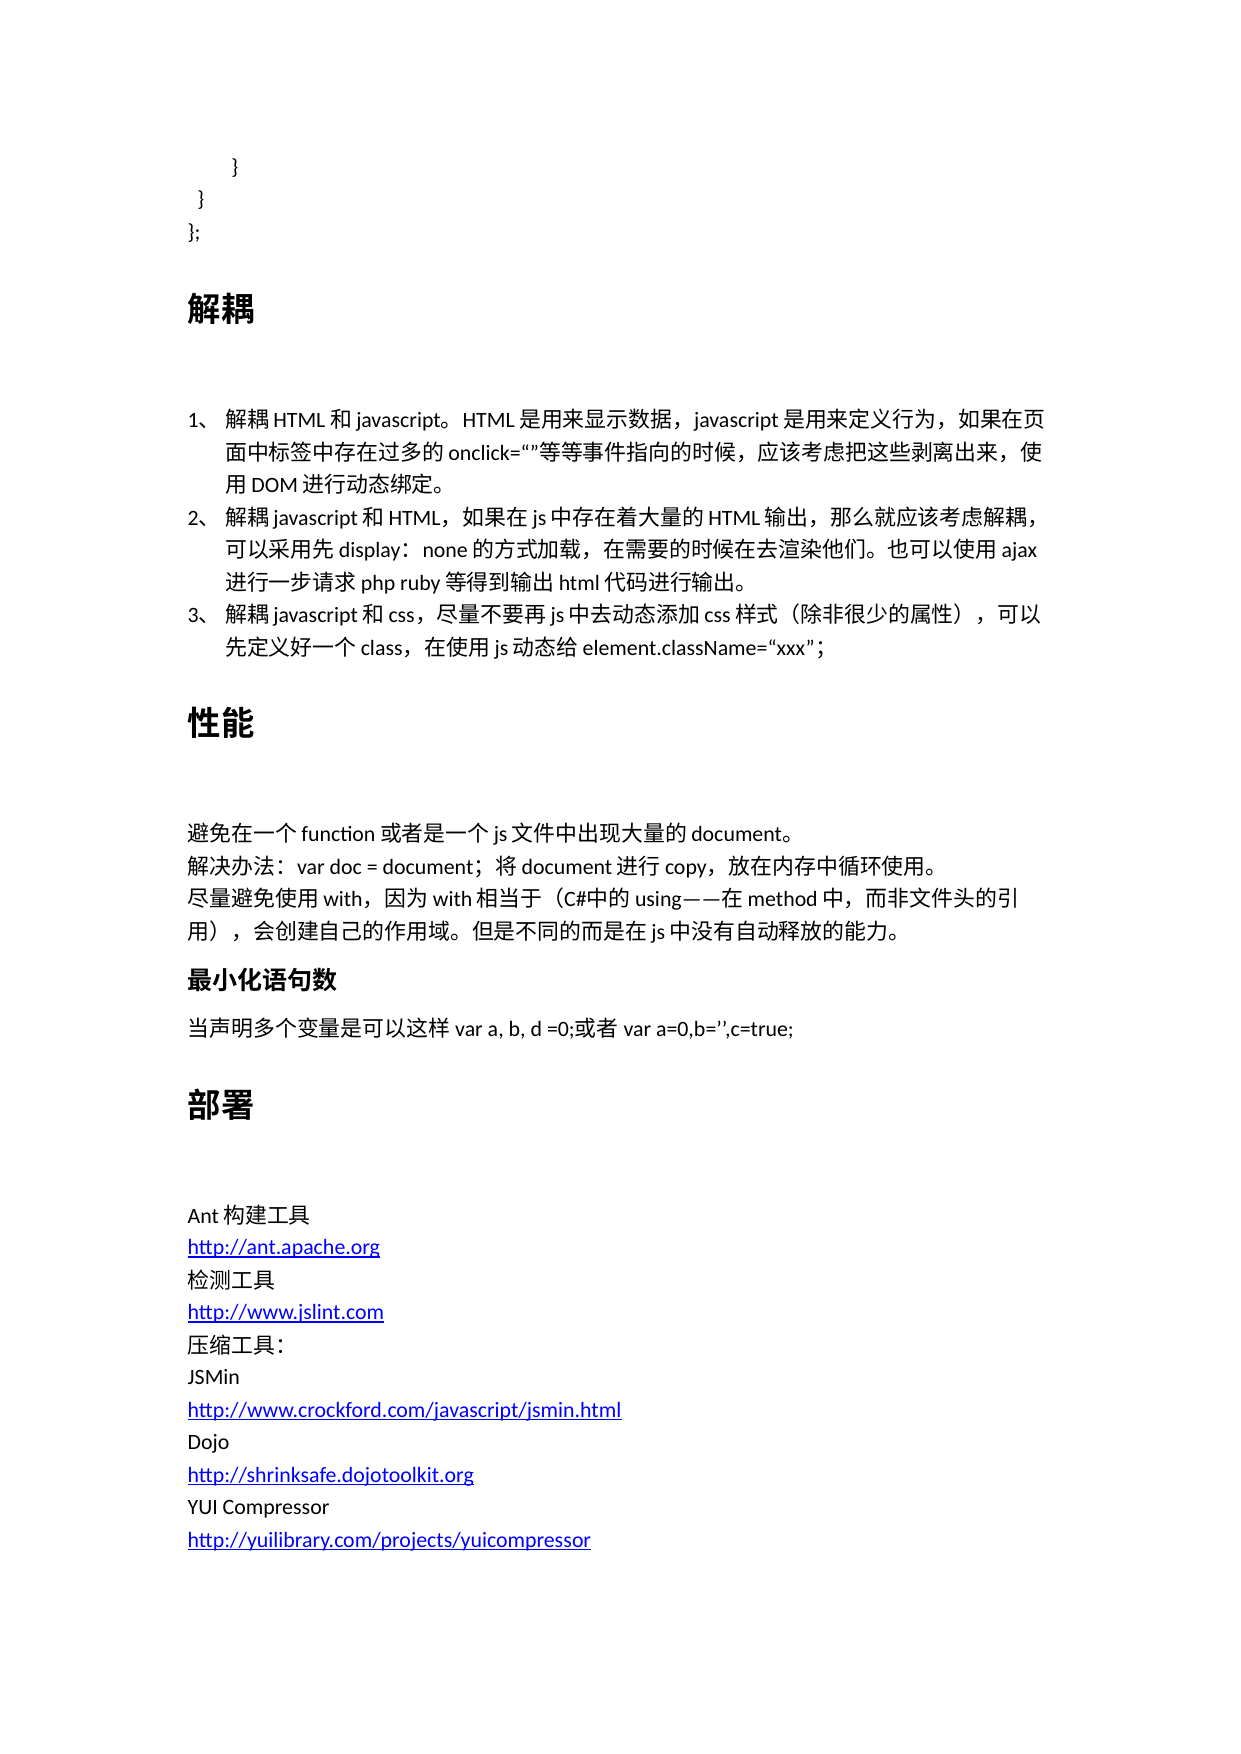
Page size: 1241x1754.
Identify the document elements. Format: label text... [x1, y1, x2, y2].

text 尽量避免使用with，因为with相当于（C#中的using——在method中，而非文件头的引用），会创建自己的作用域。但是不同的而是在js中没有自动释放的能力。 [187, 881, 1053, 946]
text 检测工具 [187, 1263, 1053, 1295]
text }; [187, 215, 1053, 247]
list 解耦javascript和HTML，如果在js中存在着大量的HTML输出，那么就应该考虑解耦，可以采用先display：none的方式加载，在需要的时候在去渲染他们。也可以使用ajax进行一步请求php ruby等得到输出html代码进行输出。 [187, 499, 1053, 597]
text 压缩工具： [187, 1328, 1053, 1360]
text YUI Compressor [187, 1490, 1053, 1523]
text 解决办法：var doc = document；将document进行copy，放在内存中循环使用。 [187, 848, 1053, 881]
text JSMin [187, 1360, 1053, 1393]
subtitle 解耦 [187, 274, 1053, 339]
text http://ant.apache.org [187, 1230, 1053, 1263]
text Ant构建工具 [187, 1198, 1053, 1230]
text http://yuilibrary.com/projects/yuicompressor [187, 1523, 1053, 1555]
text 避免在一个function或者是一个js文件中出现大量的document。 [187, 816, 1053, 848]
text http://www.jslint.com [187, 1295, 1053, 1328]
text Dojo [187, 1425, 1053, 1458]
text 最小化语句数 [187, 946, 1053, 1011]
list 解耦HTML和javascript。HTML是用来显示数据，javascript是用来定义行为，如果在页面中标签中存在过多的onclick=“”等等事件指向的时候，应该考虑把这些剥离出来，使用DOM进行动态绑定。 [187, 402, 1053, 499]
text http://www.crockford.com/javascript/jsmin.html [187, 1393, 1053, 1425]
subtitle 性能 [187, 689, 1053, 754]
subtitle 部署 [187, 1071, 1053, 1136]
text http://shrinksafe.dojotoolkit.org [187, 1458, 1053, 1490]
text 当声明多个变量是可以这样 var a, b, d =0;或者 var a=0,b=’’,c=true; [187, 1011, 1053, 1043]
list 解耦javascript和css，尽量不要再js中去动态添加css样式（除非很少的属性），可以先定义好一个class，在使用js动态给element.className=“xxx”； [187, 597, 1053, 662]
text } [187, 182, 1053, 215]
text } [187, 150, 1053, 182]
